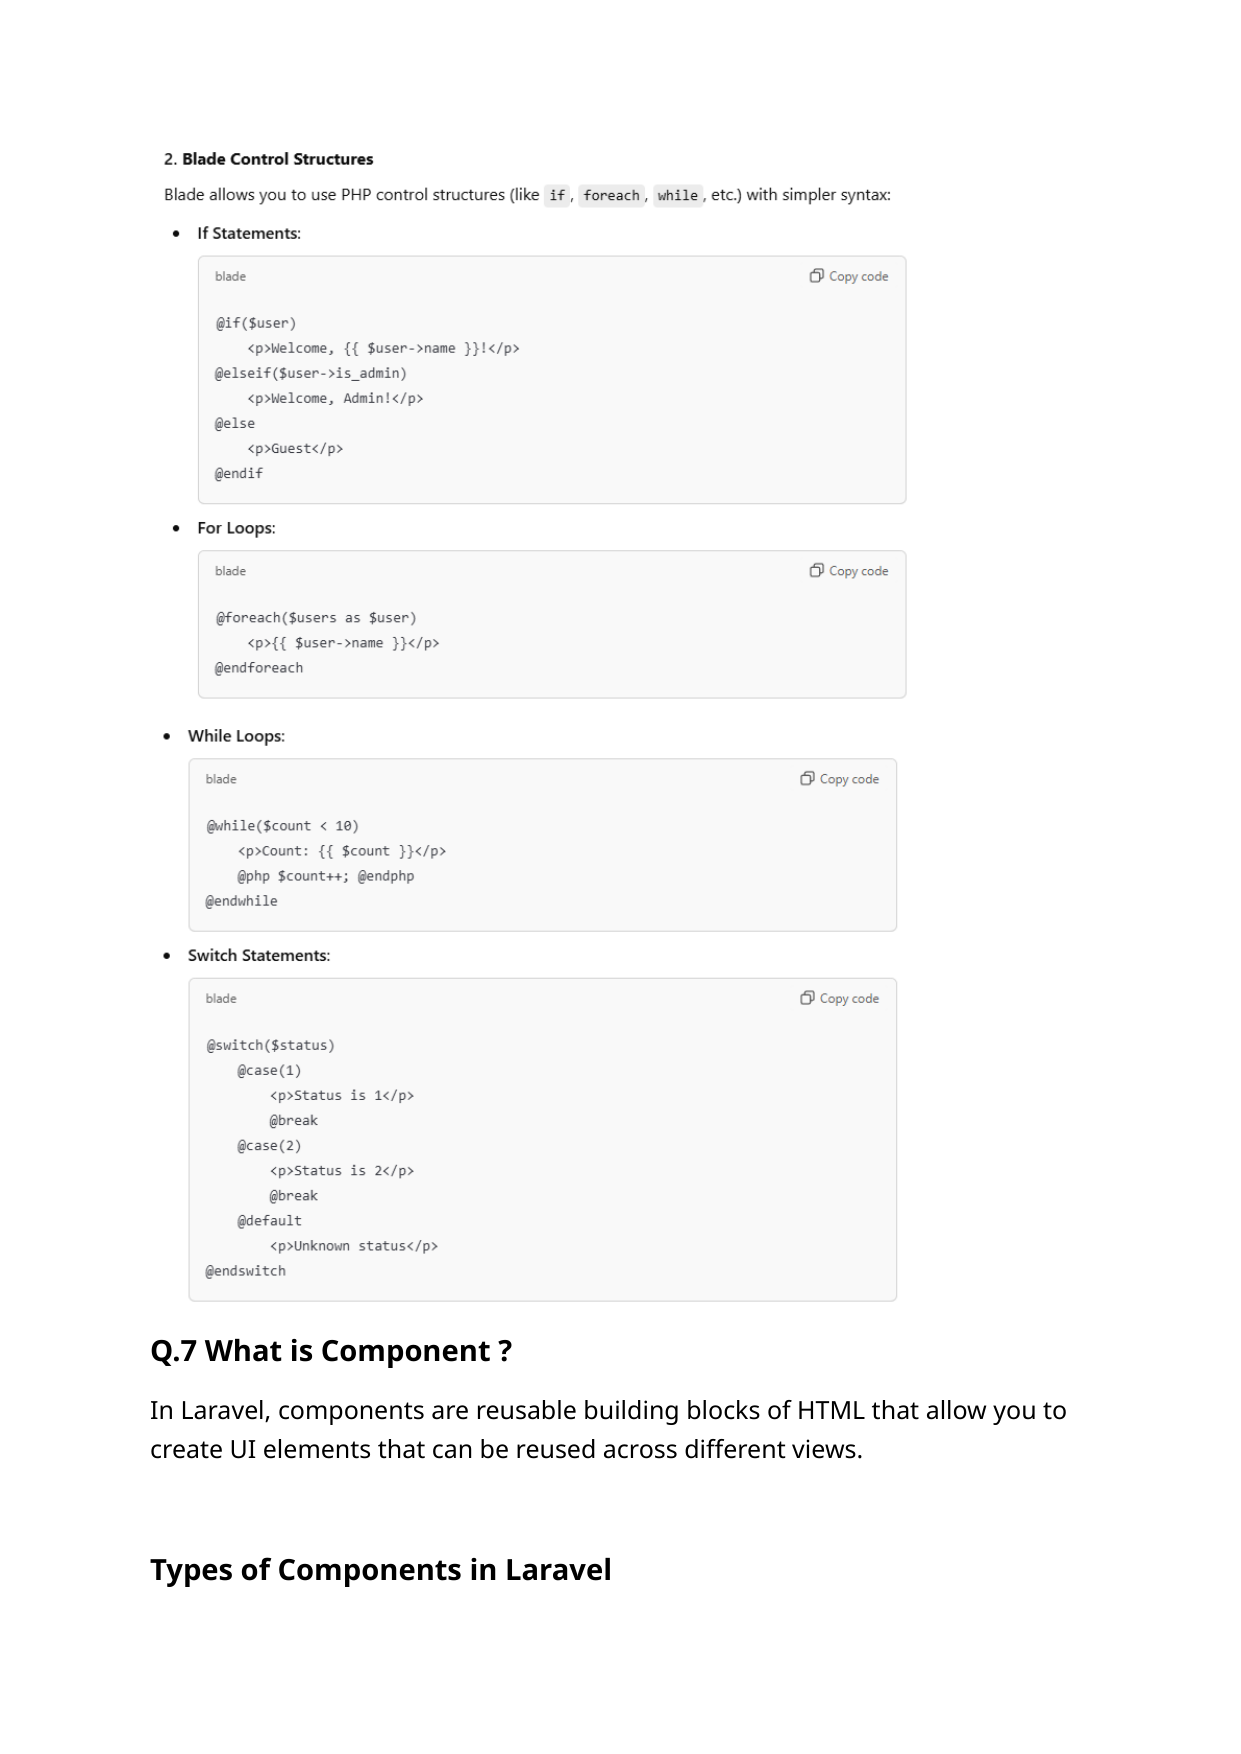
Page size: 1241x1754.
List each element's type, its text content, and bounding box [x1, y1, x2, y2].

text Q.7 What is Component ? [150, 1330, 1090, 1370]
text In Laravel, components are reusable building blocks of HTML that allow you to create UI elements that can be reused across different views. [150, 1392, 1090, 1466]
picture [150, 729, 916, 1309]
text Types of Components in Laravel [150, 1549, 1090, 1589]
picture [150, 150, 917, 708]
